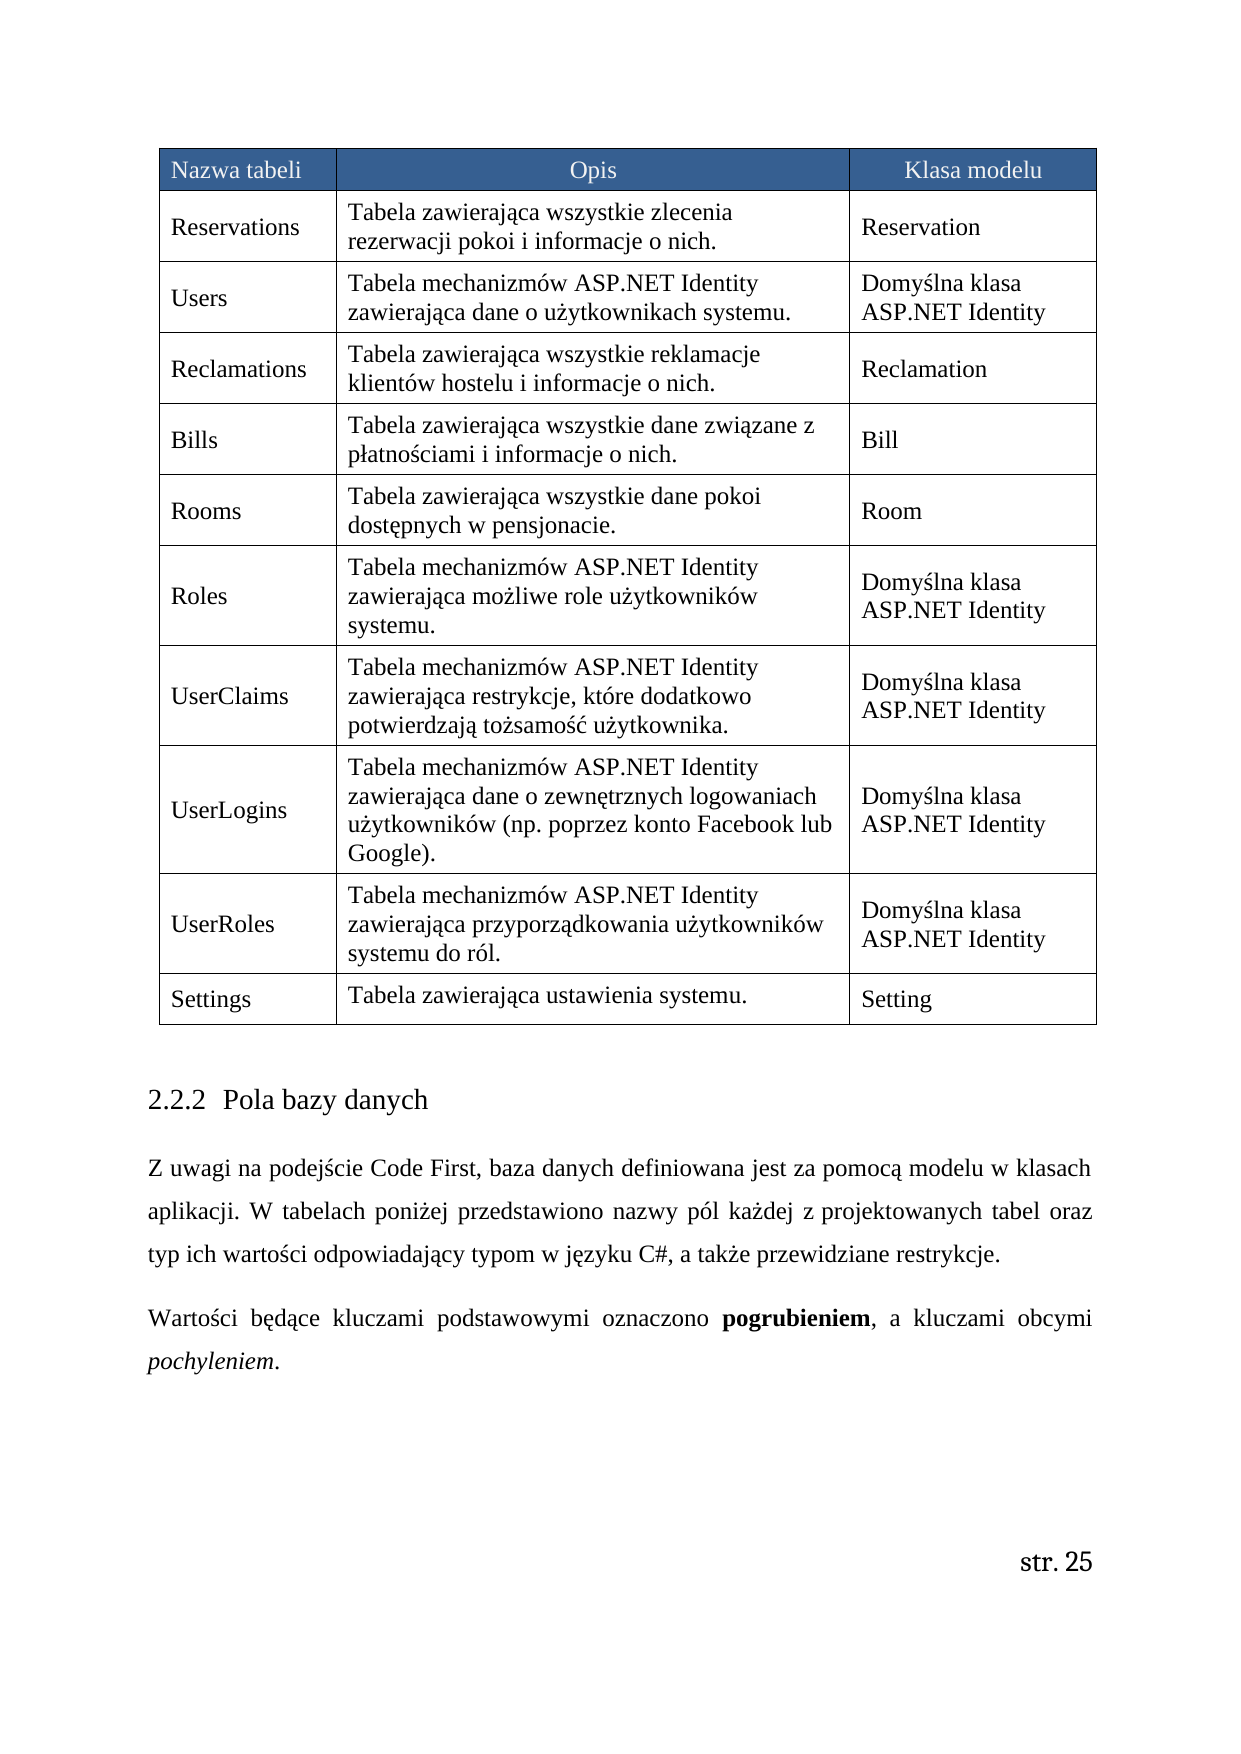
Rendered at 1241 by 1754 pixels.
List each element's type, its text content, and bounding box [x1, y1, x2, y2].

table_cell Tabela zawierająca wszystkie dane związane z płatnościami i informacje o nich. [337, 404, 849, 474]
table_cell Tabela zawierająca wszystkie dane pokoi dostępnych w pensjonacie. [337, 475, 849, 545]
table_cell Tabela mechanizmów ASP.NET Identity zawierająca dane o użytkownikach systemu. [337, 262, 849, 332]
text Z uwagi na podejście Code First, baza danych definiowana jest za pomocą modelu w klasach aplikacji. W tabelach poniżej przedstawiono nazwy pól każdej z projektowanych tabel oraz typ ich wartości odpowiadający typom w języku C#, a także przewidziane restrykcje. [148, 1153, 1093, 1268]
text Wartości będące kluczami podstawowymi oznaczono pogrubieniem, a kluczami obcymi pochyleniem. [148, 1303, 1093, 1375]
table_cell Roles [160, 546, 336, 645]
table_cell Tabela mechanizmów ASP.NET Identity zawierająca przyporządkowania użytkowników systemu do ról. [337, 874, 849, 973]
table_cell UserRoles [160, 874, 336, 973]
table_header Opis [337, 149, 849, 190]
subtitle Pola bazy danych [148, 1082, 1093, 1116]
table_cell Reservations [160, 191, 336, 261]
table_header Klasa modelu [850, 149, 1096, 190]
table_cell Settings [160, 974, 336, 1024]
table_header Nazwa tabeli [160, 149, 336, 190]
table_cell Reservation [850, 191, 1096, 261]
table_cell Domyślna klasa ASP.NET Identity [850, 874, 1096, 973]
table_cell Reclamation [850, 333, 1096, 403]
table_cell Tabela zawierająca ustawienia systemu. [337, 974, 849, 1024]
table_cell Domyślna klasa ASP.NET Identity [850, 262, 1096, 332]
table_cell UserClaims [160, 646, 336, 745]
table_cell Tabela mechanizmów ASP.NET Identity zawierająca dane o zewnętrznych logowaniach użytkowników (np. poprzez konto Facebook lub Google). [337, 746, 849, 873]
table_cell Domyślna klasa ASP.NET Identity [850, 546, 1096, 645]
table_cell Domyślna klasa ASP.NET Identity [850, 746, 1096, 873]
table_cell UserLogins [160, 746, 336, 873]
table_cell Reclamations [160, 333, 336, 403]
table_cell Rooms [160, 475, 336, 545]
table_cell Bill [850, 404, 1096, 474]
table_cell Users [160, 262, 336, 332]
table_cell Tabela zawierająca wszystkie zlecenia rezerwacji pokoi i informacje o nich. [337, 191, 849, 261]
table_cell Tabela mechanizmów ASP.NET Identity zawierająca możliwe role użytkowników systemu. [337, 546, 849, 645]
table_cell Setting [850, 974, 1096, 1024]
table_cell Tabela mechanizmów ASP.NET Identity zawierająca restrykcje, które dodatkowo potwierdzają tożsamość użytkownika. [337, 646, 849, 745]
table_cell Room [850, 475, 1096, 545]
table_cell Domyślna klasa ASP.NET Identity [850, 646, 1096, 745]
table_cell Bills [160, 404, 336, 474]
table_cell Tabela zawierająca wszystkie reklamacje klientów hostelu i informacje o nich. [337, 333, 849, 403]
